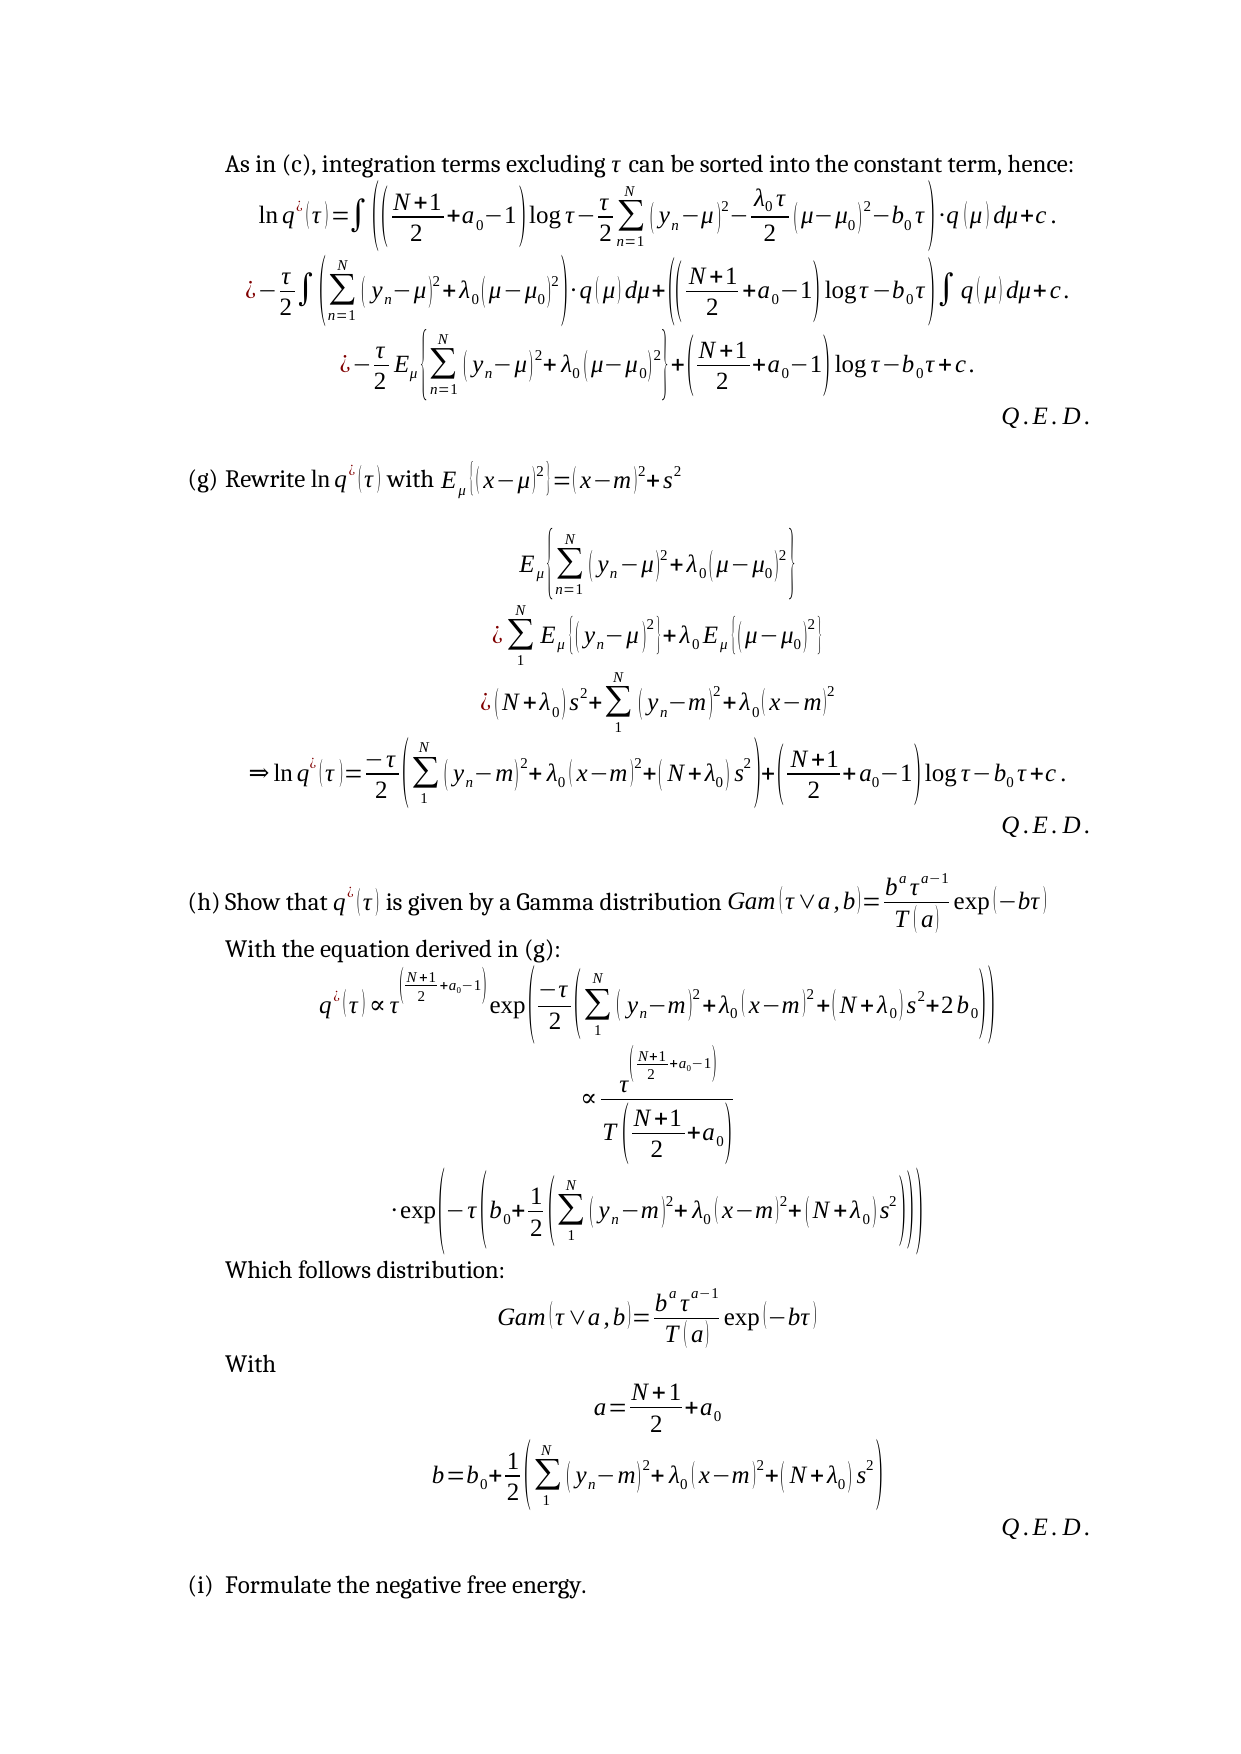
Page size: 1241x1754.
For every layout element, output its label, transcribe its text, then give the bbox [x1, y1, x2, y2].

list As in (c), integration terms excluding can be sorted into the constant term, hence: [225, 150, 1090, 179]
list Which follows distribution: [225, 1256, 1090, 1284]
list Formulate the negative free energy. [187, 1571, 1090, 1600]
list With the equation derived in (g): [225, 935, 1090, 963]
list Rewrite with [187, 461, 1090, 498]
list Show that is given by a Gamma distribution [187, 869, 1090, 935]
list With [225, 1350, 1090, 1379]
